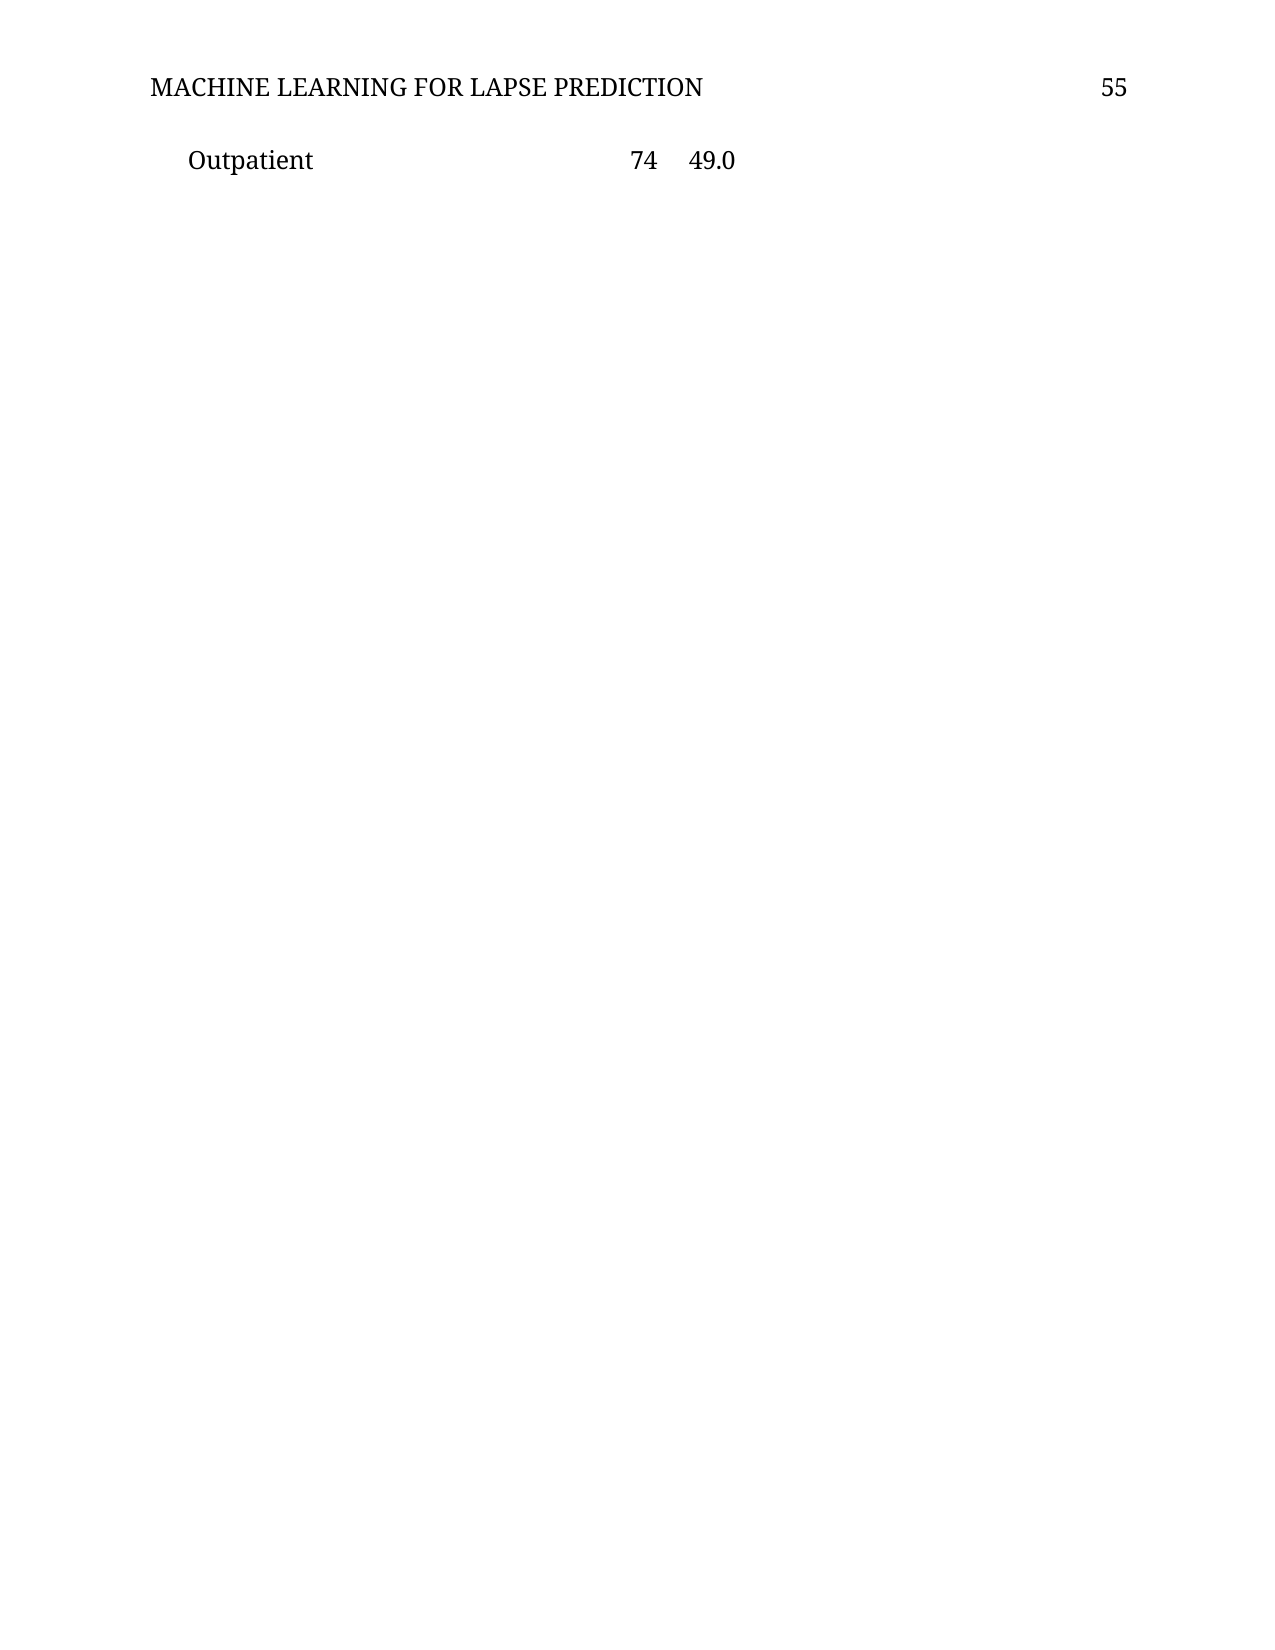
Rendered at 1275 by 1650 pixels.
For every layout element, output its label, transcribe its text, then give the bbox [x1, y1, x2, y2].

table_cell 49.0 [673, 135, 1089, 178]
table_cell Outpatient [158, 135, 604, 178]
table_cell 74 [604, 135, 673, 178]
